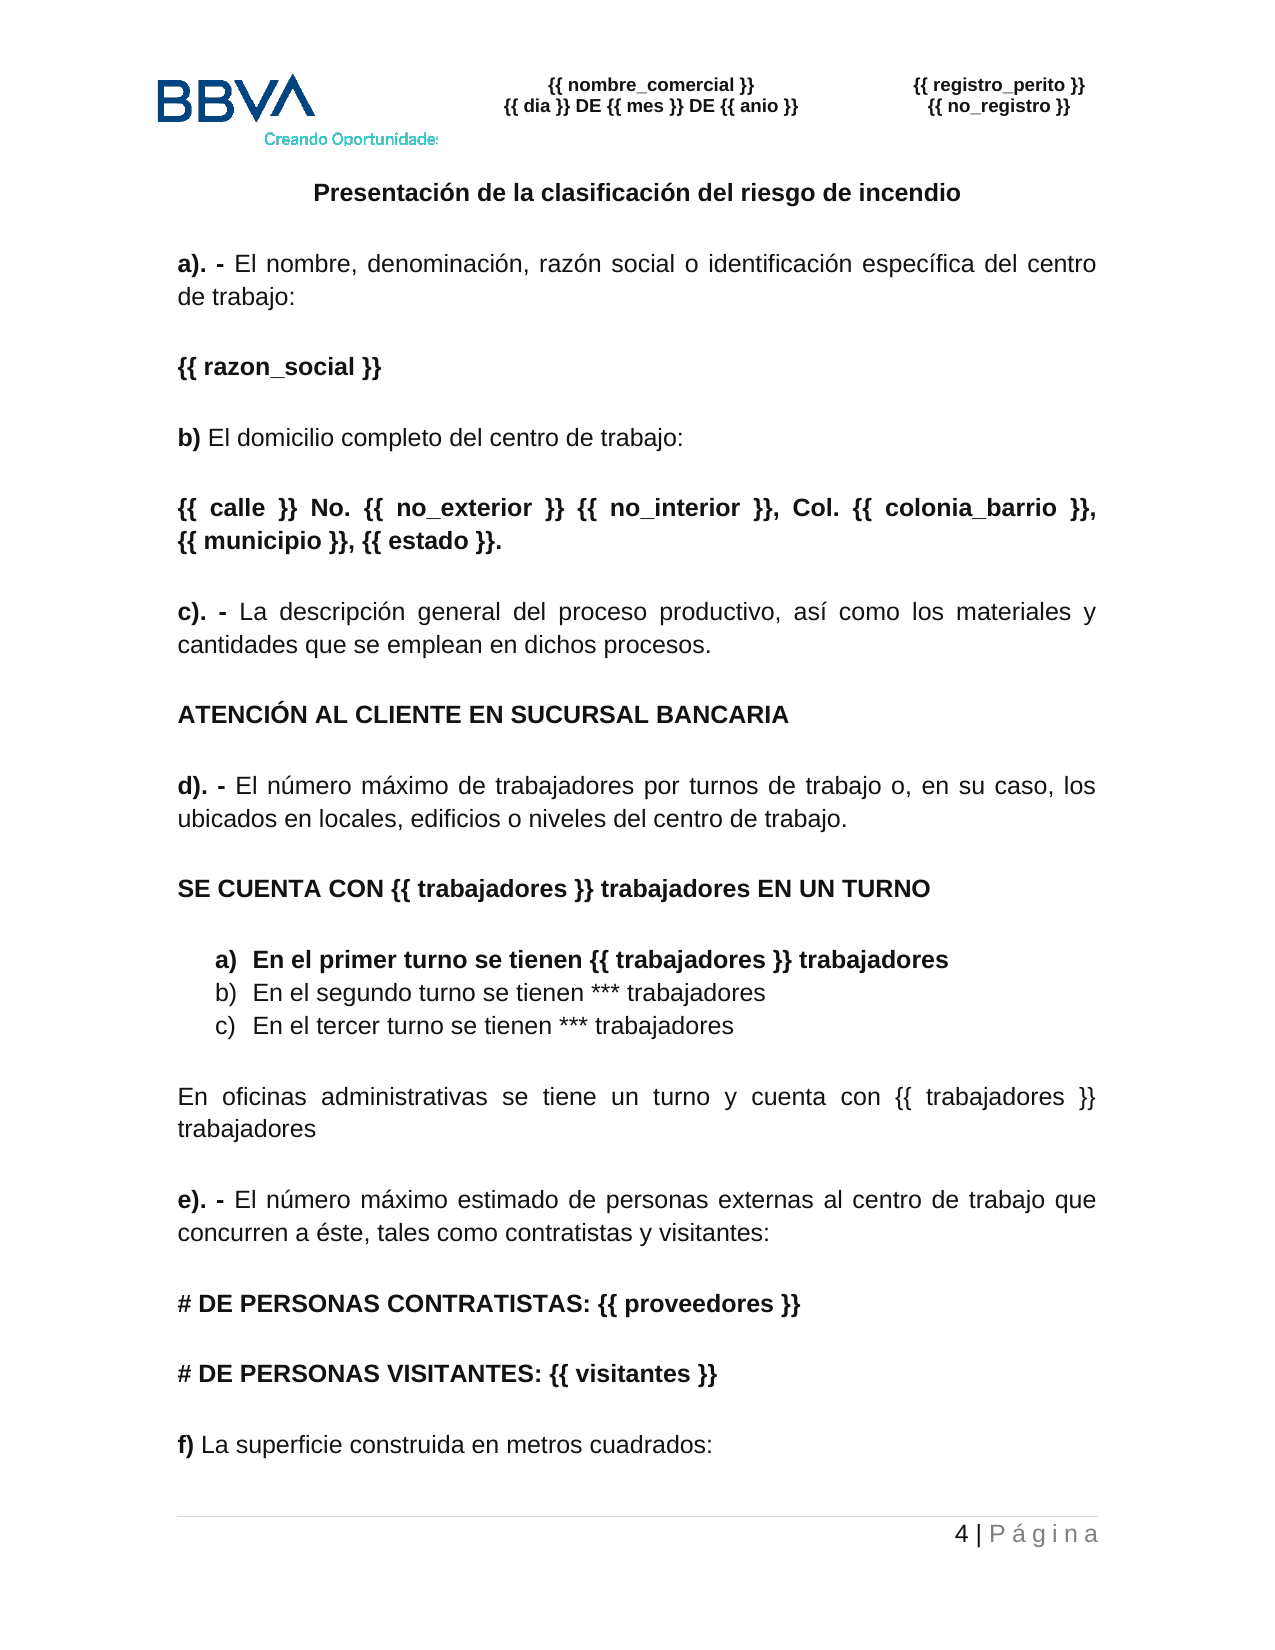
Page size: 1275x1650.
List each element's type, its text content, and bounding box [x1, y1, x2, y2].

text # DE PERSONAS VISITANTES: {{ visitantes }} [177, 1359, 1098, 1388]
text SE CUENTA CON {{ trabajadores }} trabajadores EN UN TURNO [177, 874, 1098, 903]
list En el tercer turno se tienen *** trabajadores [215, 1011, 1098, 1040]
picture [156, 73, 438, 146]
list En el segundo turno se tienen *** trabajadores [215, 978, 1098, 1007]
list En el primer turno se tienen {{ trabajadores }} trabajadores [215, 945, 1098, 974]
text a). - El nombre, denominación, razón social o identificación específica del centro de trabajo: [177, 249, 1098, 310]
text ATENCIÓN AL CLIENTE EN SUCURSAL BANCARIA [177, 700, 1098, 729]
text En oficinas administrativas se tiene un turno y cuenta con {{ trabajadores }} trabajadores [177, 1081, 1098, 1143]
text Presentación de la clasificación del riesgo de incendio [177, 178, 1098, 207]
text # DE PERSONAS CONTRATISTAS: {{ proveedores }} [177, 1288, 1098, 1317]
text f) La superficie construida en metros cuadrados: [177, 1429, 1098, 1458]
text c). - La descripción general del proceso productivo, así como los materiales y cantidades que se emplean en dichos procesos. [177, 597, 1098, 658]
text d). - El número máximo de trabajadores por turnos de trabajo o, en su caso, los ubicados en locales, edificios o niveles del centro de trabajo. [177, 771, 1098, 833]
text b) El domicilio completo del centro de trabajo: [177, 423, 1098, 451]
text e). - El número máximo estimado de personas externas al centro de trabajo que concurren a éste, tales como contratistas y visitantes: [177, 1185, 1098, 1247]
text {{ razon_social }} [177, 352, 1098, 381]
text {{ calle }} No. {{ no_exterior }} {{ no_interior }}, Col. {{ colonia_barrio }}, {{ municipio }}, {{ estado }}. [177, 493, 1098, 555]
